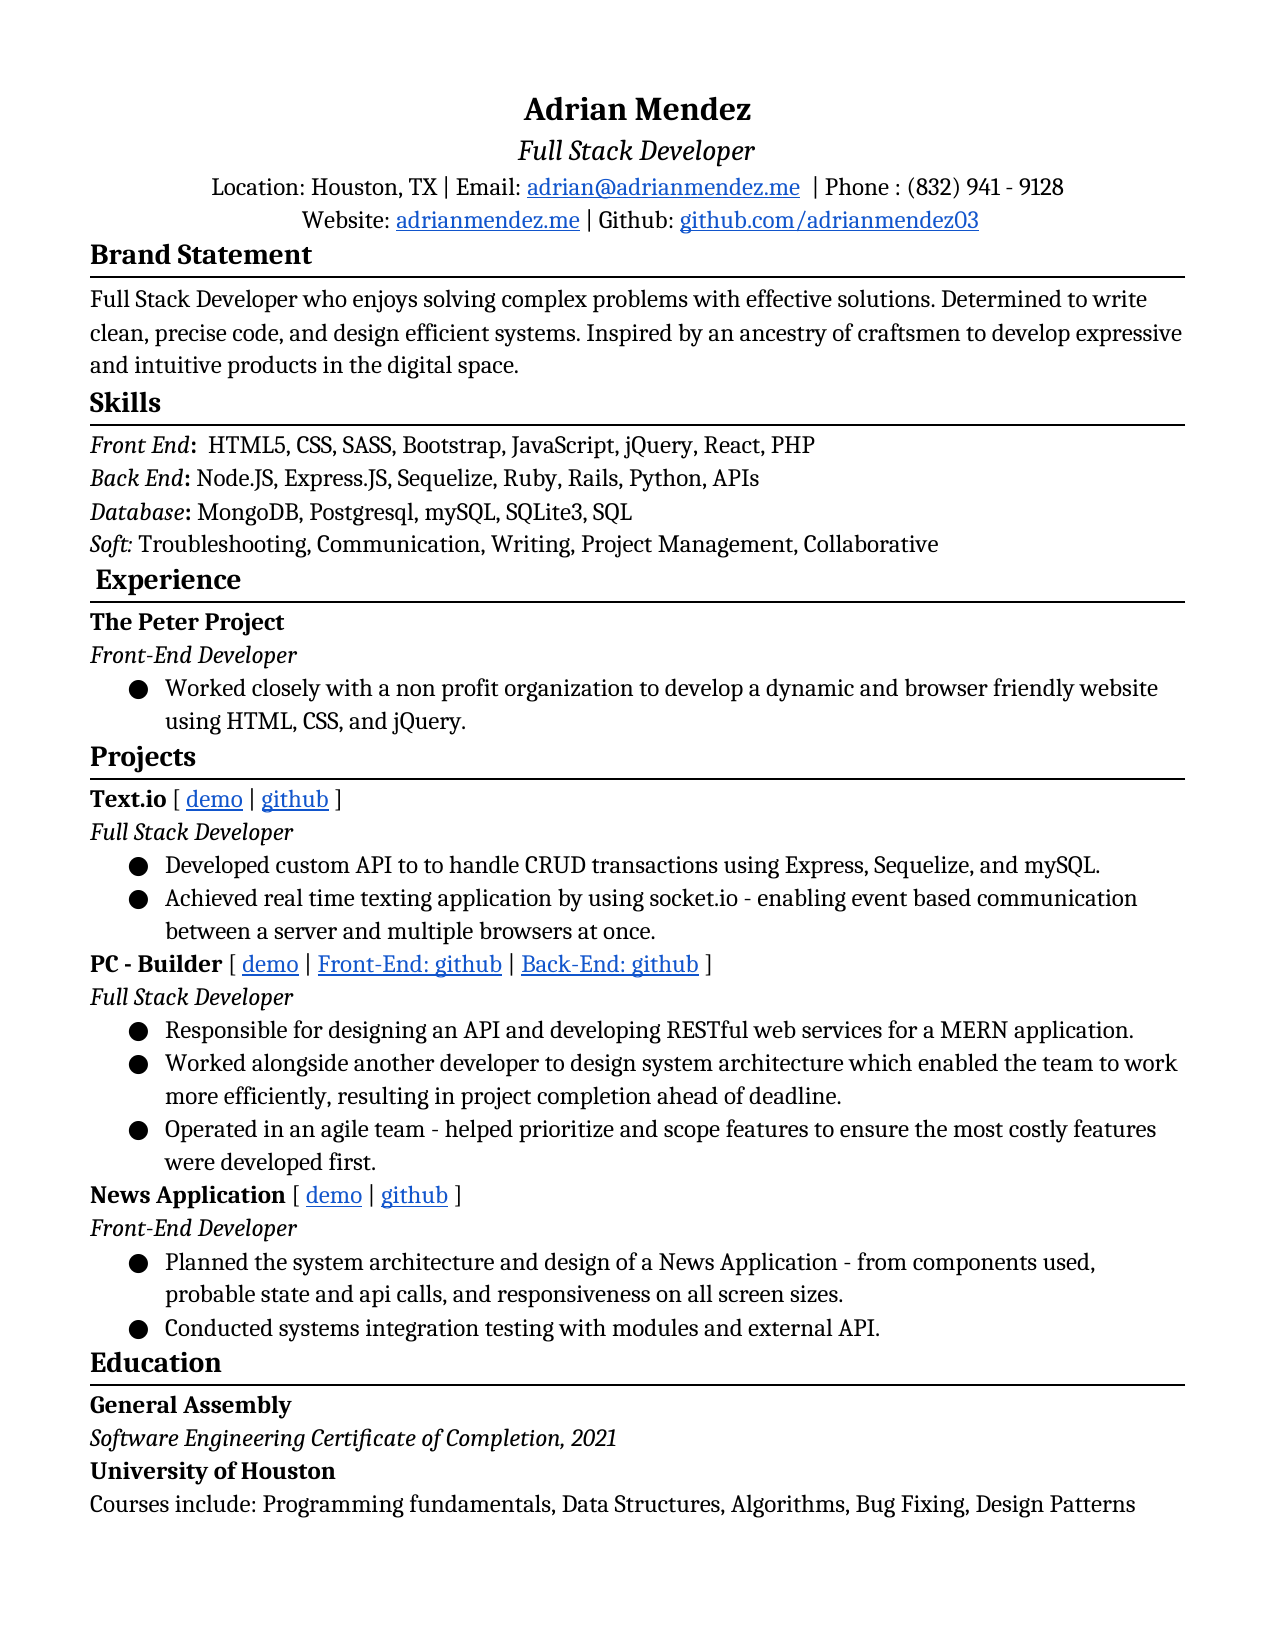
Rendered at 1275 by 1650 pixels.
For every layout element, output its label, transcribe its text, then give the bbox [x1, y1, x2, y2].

text General Assembly [90, 1391, 1185, 1420]
text Software Engineering Certificate of Completion, 2021 [90, 1424, 1185, 1453]
text Database: MongoDB, Postgresql, mySQL, SQLite3, SQL [90, 497, 1185, 526]
list Worked alongside another developer to design system architecture which enabled the team to work more efficiently, resulting in project completion ahead of deadline. [127, 1049, 1185, 1111]
list Developed custom API to to handle CRUD transactions using Express, Sequelize, and mySQL. [127, 851, 1185, 880]
text University of Houston [90, 1457, 1185, 1486]
text Full Stack Developer who enjoys solving complex problems with effective solutions. Determined to write clean, precise code, and design efficient systems. Inspired by an ancestry of craftsmen to develop expressive and intuitive products in the digital space. [88, 283, 1187, 382]
text Full Stack Developer [90, 818, 1185, 847]
list Conducted systems integration testing with modules and external API. [127, 1313, 1185, 1342]
text Projects [90, 740, 1185, 778]
text Adrian Mendez [90, 90, 1185, 128]
text Front End: HTML5, CSS, SASS, Bootstrap, JavaScript, jQuery, React, PHP [90, 431, 1185, 460]
text Front-End Developer [90, 1214, 1185, 1243]
text Text.io [ demo | github ] [90, 785, 1185, 814]
list Responsible for designing an API and developing RESTful web services for a MERN application. [127, 1016, 1185, 1045]
text Soft: Troubleshooting, Communication, Writing, Project Management, Collaborative [90, 530, 1185, 559]
list Achieved real time texting application by using socket.io - enabling event based communication between a server and multiple browsers at once. [127, 884, 1185, 946]
list Planned the system architecture and design of a News Application - from components used, probable state and api calls, and responsiveness on all screen sizes. [127, 1247, 1185, 1309]
text Brand Statement [90, 238, 1185, 276]
text The Peter Project [90, 608, 1185, 637]
text Education [90, 1346, 1185, 1384]
text News Application [ demo | github ] [90, 1181, 1185, 1210]
text Front-End Developer [90, 641, 1185, 670]
list Worked closely with a non profit organization to develop a dynamic and browser friendly website using HTML, CSS, and jQuery. [127, 674, 1185, 736]
text Website: adrianmendez.me | Github: github.com/adrianmendez03 [90, 206, 1185, 234]
text Courses include: Programming fundamentals, Data Structures, Algorithms, Bug Fixing, Design Patterns [90, 1490, 1185, 1519]
text Location: Houston, TX | Email: adrian@adrianmendez.me | Phone : (832) 941 - 9128 [90, 172, 1185, 201]
text Skills [90, 387, 1185, 424]
list Operated in an agile team - helped prioritize and scope features to ensure the most costly features were developed first. [127, 1115, 1185, 1177]
text PC - Builder [ demo | Front-End: github | Back-End: github ] [90, 950, 1185, 979]
text Back End: Node.JS, Express.JS, Sequelize, Ruby, Rails, Python, APIs [90, 464, 1185, 493]
text Full Stack Developer [90, 983, 1185, 1012]
text Experience [90, 563, 1185, 601]
text Full Stack Developer [90, 134, 1185, 167]
